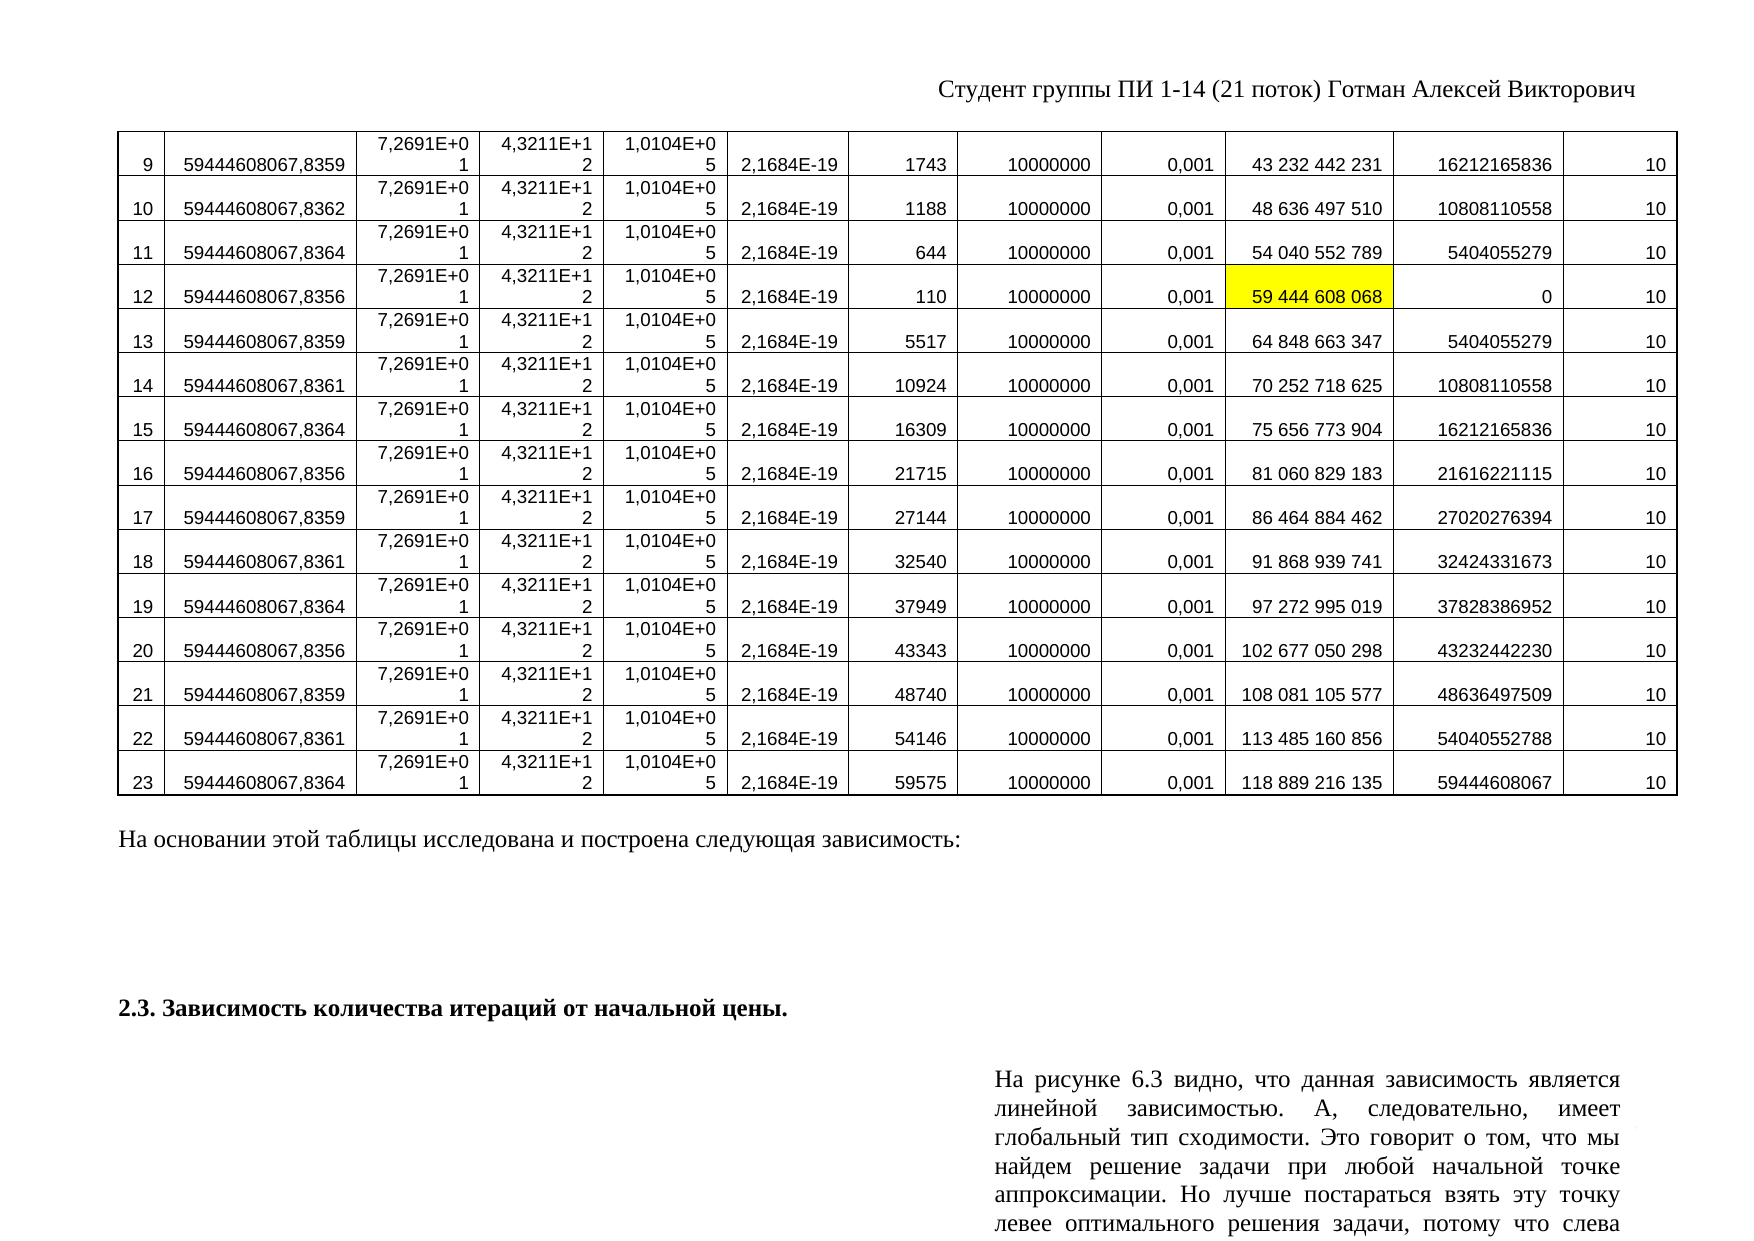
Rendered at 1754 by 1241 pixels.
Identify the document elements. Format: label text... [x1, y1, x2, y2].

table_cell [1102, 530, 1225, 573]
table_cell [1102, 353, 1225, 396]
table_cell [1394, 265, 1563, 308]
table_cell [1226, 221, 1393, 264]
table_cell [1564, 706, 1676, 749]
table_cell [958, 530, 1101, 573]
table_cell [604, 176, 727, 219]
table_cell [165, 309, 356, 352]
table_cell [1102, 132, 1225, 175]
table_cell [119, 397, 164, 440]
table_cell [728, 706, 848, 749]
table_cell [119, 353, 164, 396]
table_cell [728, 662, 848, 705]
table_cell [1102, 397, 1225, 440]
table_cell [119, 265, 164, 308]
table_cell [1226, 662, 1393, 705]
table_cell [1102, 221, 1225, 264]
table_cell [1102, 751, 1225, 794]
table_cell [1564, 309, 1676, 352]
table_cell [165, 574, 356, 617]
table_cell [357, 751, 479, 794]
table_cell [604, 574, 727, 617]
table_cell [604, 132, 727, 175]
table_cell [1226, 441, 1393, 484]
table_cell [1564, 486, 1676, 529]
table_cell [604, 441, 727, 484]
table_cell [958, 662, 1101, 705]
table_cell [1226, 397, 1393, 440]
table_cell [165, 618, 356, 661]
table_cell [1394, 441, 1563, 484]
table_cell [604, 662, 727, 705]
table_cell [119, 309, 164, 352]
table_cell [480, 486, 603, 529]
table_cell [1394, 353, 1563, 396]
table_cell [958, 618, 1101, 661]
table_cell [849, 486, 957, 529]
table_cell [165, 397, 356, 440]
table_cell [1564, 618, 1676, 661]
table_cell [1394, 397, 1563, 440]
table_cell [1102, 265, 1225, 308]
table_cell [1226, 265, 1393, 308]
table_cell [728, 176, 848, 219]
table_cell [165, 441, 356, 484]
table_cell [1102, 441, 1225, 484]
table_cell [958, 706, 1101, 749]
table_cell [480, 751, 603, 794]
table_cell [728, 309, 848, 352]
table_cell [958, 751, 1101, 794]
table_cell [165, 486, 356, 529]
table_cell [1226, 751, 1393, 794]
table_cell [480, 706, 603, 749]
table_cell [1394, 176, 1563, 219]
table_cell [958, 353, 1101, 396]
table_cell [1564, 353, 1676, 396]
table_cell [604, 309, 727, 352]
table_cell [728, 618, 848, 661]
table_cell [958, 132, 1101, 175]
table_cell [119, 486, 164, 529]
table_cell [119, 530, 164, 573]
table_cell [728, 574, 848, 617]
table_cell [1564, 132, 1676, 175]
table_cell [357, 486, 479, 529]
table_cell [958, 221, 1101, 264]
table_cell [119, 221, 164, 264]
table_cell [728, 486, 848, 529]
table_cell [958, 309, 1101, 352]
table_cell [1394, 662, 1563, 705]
subtitle 2.3. Зависимость количества итераций от начальной цены. [118, 993, 1636, 1022]
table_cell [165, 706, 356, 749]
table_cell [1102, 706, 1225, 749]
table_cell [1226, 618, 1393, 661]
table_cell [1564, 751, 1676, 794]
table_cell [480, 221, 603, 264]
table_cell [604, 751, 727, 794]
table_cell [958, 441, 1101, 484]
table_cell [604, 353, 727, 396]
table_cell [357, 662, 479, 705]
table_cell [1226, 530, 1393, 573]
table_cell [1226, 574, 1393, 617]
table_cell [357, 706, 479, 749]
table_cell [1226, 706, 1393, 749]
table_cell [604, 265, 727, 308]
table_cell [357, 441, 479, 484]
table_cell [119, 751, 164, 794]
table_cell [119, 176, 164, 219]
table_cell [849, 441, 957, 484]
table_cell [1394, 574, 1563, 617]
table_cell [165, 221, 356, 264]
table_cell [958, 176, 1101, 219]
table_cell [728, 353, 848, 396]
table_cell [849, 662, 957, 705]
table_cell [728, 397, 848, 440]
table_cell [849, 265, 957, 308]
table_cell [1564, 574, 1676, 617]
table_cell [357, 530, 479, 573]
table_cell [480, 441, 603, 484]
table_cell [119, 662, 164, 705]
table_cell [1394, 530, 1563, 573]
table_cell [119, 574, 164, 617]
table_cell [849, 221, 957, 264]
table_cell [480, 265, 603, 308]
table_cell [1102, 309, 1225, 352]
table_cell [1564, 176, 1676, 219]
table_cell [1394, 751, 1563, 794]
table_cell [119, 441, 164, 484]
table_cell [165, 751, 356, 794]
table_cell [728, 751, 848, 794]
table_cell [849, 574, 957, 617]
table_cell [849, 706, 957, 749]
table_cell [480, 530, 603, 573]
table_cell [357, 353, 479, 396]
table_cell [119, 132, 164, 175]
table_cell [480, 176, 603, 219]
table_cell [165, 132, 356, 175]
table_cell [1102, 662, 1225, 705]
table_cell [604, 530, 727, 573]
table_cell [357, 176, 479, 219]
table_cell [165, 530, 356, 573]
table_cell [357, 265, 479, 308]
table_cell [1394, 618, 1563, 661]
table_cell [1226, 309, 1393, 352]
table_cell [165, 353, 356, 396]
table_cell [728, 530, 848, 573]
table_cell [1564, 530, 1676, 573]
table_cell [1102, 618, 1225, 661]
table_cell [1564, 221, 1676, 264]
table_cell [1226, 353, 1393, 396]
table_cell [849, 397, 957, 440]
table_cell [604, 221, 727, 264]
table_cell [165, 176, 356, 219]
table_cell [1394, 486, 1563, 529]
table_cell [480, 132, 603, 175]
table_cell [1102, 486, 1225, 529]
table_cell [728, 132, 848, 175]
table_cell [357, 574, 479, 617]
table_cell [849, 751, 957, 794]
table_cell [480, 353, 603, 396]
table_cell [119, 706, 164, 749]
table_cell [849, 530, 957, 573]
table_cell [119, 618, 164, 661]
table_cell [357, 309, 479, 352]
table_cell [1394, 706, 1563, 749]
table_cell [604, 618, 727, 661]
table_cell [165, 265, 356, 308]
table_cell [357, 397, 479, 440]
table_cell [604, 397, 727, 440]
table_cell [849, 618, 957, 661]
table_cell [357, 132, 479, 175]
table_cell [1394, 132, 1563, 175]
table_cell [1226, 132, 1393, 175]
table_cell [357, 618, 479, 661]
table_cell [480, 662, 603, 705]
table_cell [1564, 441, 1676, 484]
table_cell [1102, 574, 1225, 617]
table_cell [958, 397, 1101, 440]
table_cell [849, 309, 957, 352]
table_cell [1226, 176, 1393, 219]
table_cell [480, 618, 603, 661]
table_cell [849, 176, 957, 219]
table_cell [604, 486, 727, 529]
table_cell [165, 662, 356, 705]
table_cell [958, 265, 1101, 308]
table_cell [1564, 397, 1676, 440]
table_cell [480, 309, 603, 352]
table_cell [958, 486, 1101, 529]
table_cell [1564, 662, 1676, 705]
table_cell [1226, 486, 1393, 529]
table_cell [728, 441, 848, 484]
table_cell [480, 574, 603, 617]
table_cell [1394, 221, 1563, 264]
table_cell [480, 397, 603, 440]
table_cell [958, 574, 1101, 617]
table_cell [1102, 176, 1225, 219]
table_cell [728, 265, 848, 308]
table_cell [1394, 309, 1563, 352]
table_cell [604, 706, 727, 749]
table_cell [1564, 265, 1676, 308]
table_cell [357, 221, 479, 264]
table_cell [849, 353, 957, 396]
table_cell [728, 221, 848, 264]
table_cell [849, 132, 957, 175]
text На основании этой таблицы исследована и построена следующая зависимость: [118, 824, 1636, 853]
